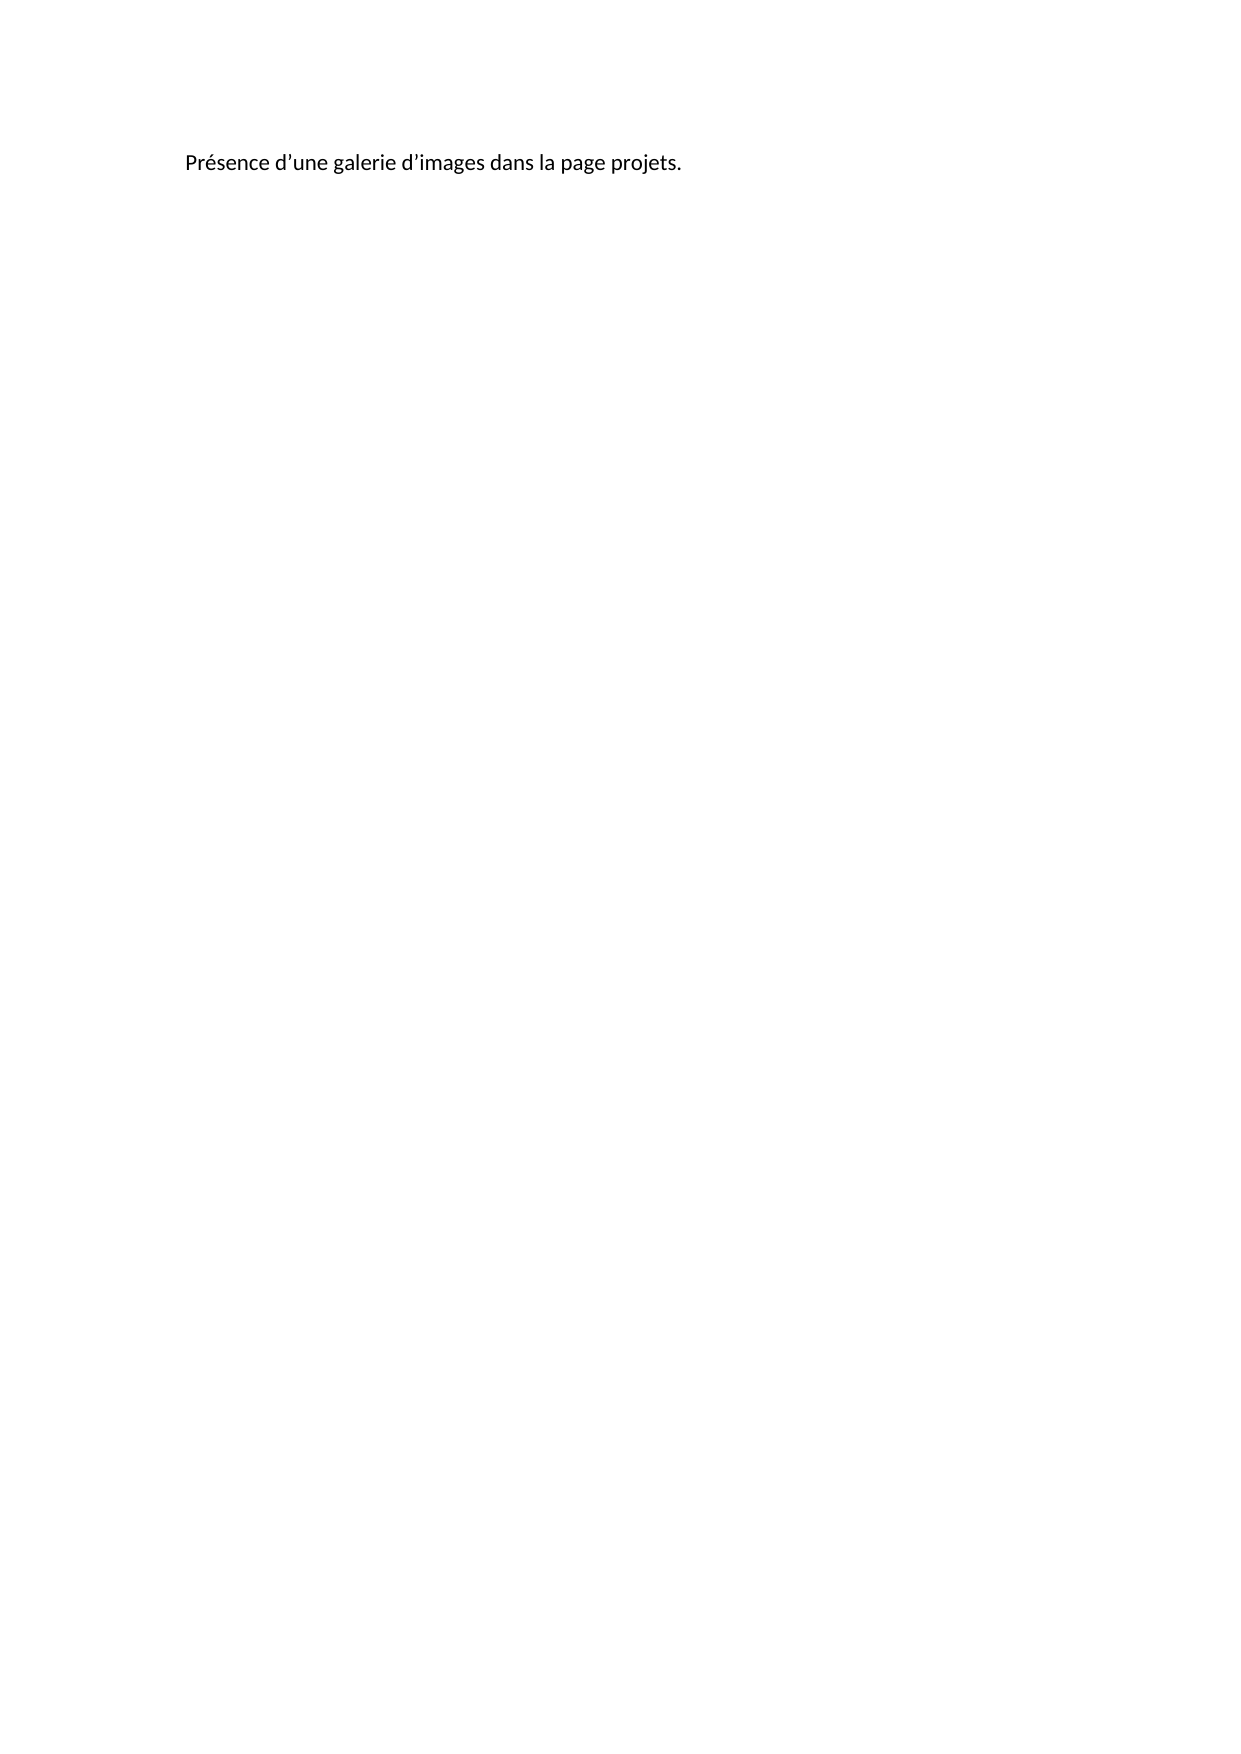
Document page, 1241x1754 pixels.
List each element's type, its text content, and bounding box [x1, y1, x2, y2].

text Présence d’une galerie d’images dans la page projets. [185, 148, 1093, 176]
